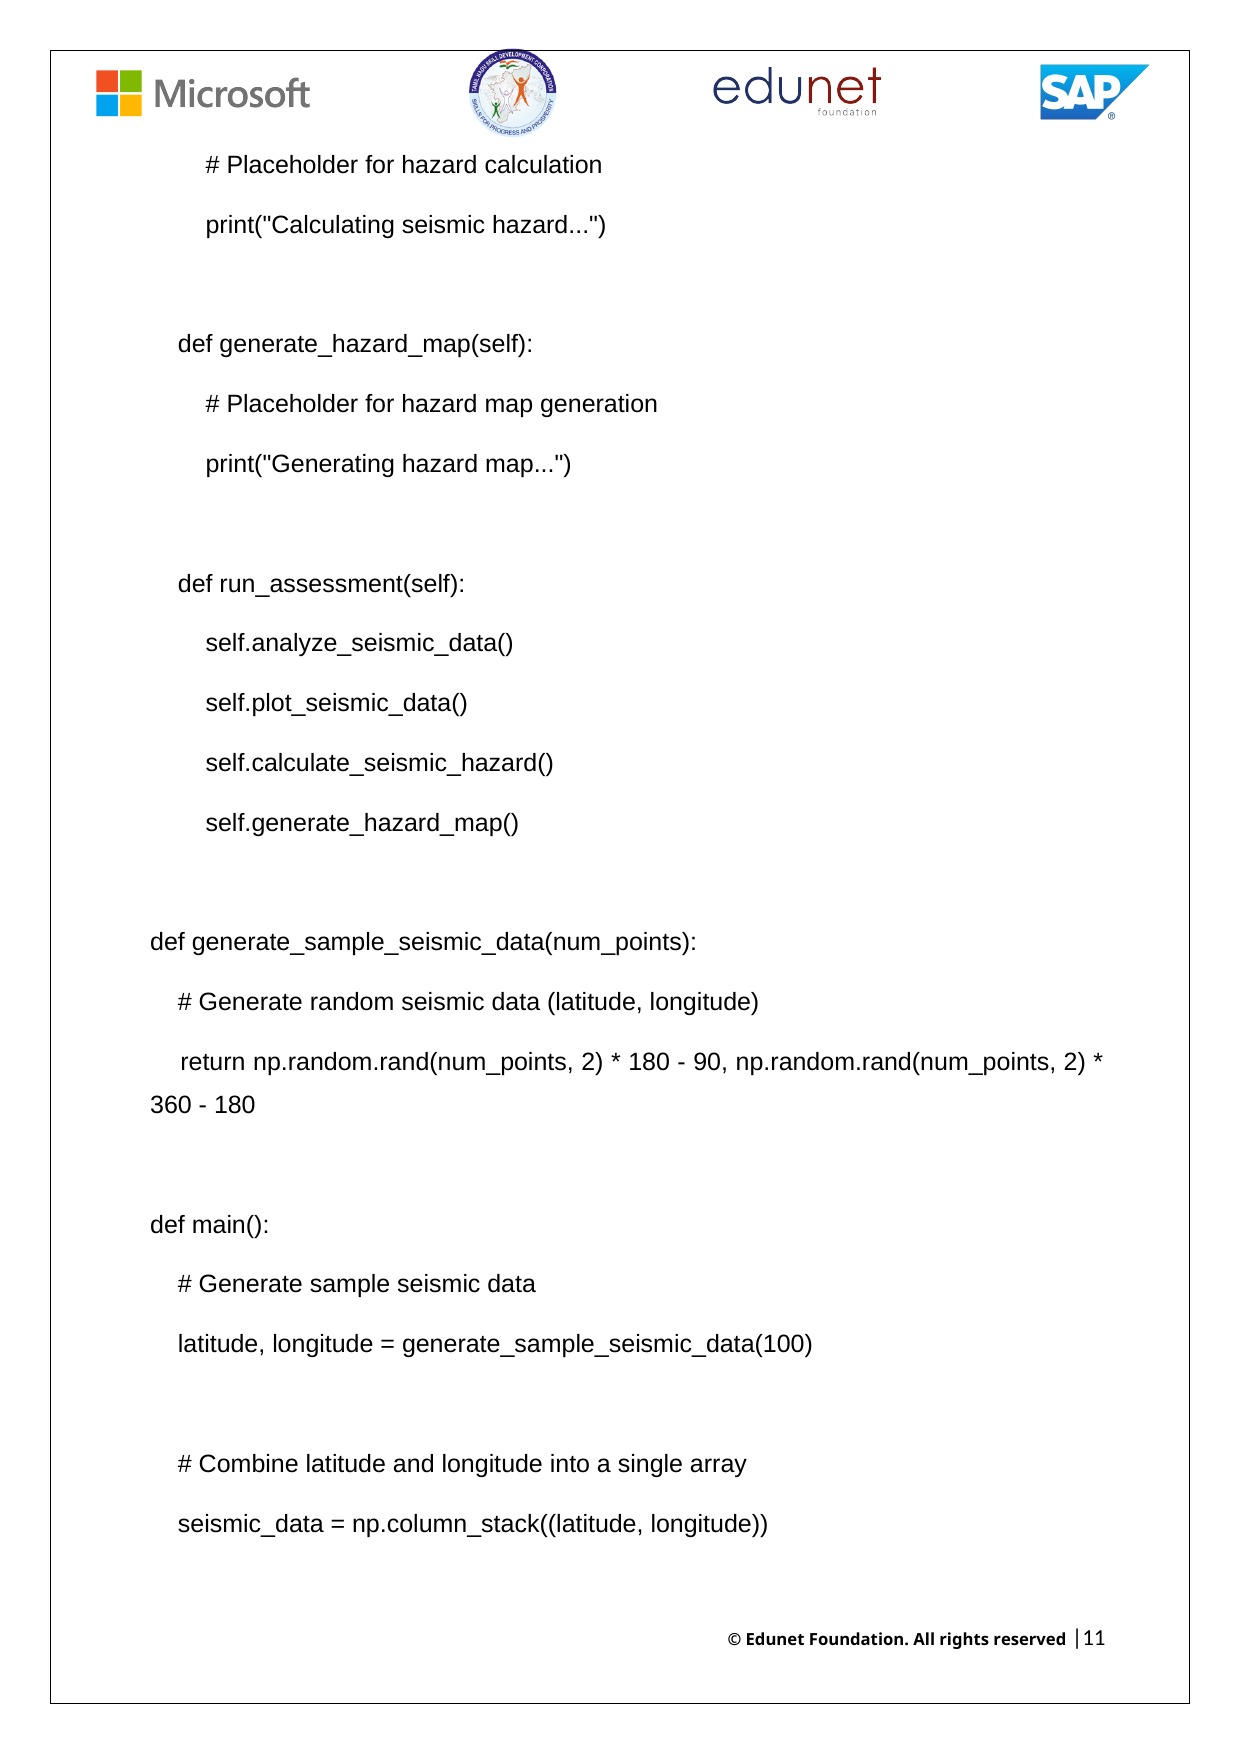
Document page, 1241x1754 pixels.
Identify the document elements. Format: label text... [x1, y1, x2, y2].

picture [466, 45, 558, 50]
picture [466, 51, 558, 138]
picture [91, 65, 316, 121]
text self.generate_hazard_map() [150, 808, 1105, 836]
text def run_assessment(self): [150, 568, 1105, 597]
text print("Calculating seismic hazard...") [150, 210, 1105, 238]
picture [1039, 63, 1151, 121]
text self.calculate_seismic_hazard() [150, 748, 1105, 777]
text print("Generating hazard map...") [150, 449, 1105, 478]
text def generate_hazard_map(self): [150, 329, 1105, 358]
text # Combine latitude and longitude into a single array [150, 1449, 1105, 1477]
text return np.random.rand(num_points, 2) * 180 - 90, np.random.rand(num_points, 2) * 360 - 180 [150, 1047, 1105, 1119]
text latitude, longitude = generate_sample_seismic_data(100) [150, 1329, 1105, 1358]
text self.analyze_seismic_data() [150, 628, 1105, 657]
text seismic_data = np.column_stack((latitude, longitude)) [150, 1508, 1105, 1537]
picture [706, 60, 889, 122]
text self.plot_seismic_data() [150, 688, 1105, 717]
text # Placeholder for hazard calculation [150, 150, 1105, 179]
text # Generate random seismic data (latitude, longitude) [150, 987, 1105, 1016]
text # Placeholder for hazard map generation [150, 389, 1105, 418]
text # Generate sample seismic data [150, 1269, 1105, 1298]
text def main(): [150, 1209, 1105, 1238]
text def generate_sample_seismic_data(num_points): [150, 927, 1105, 956]
